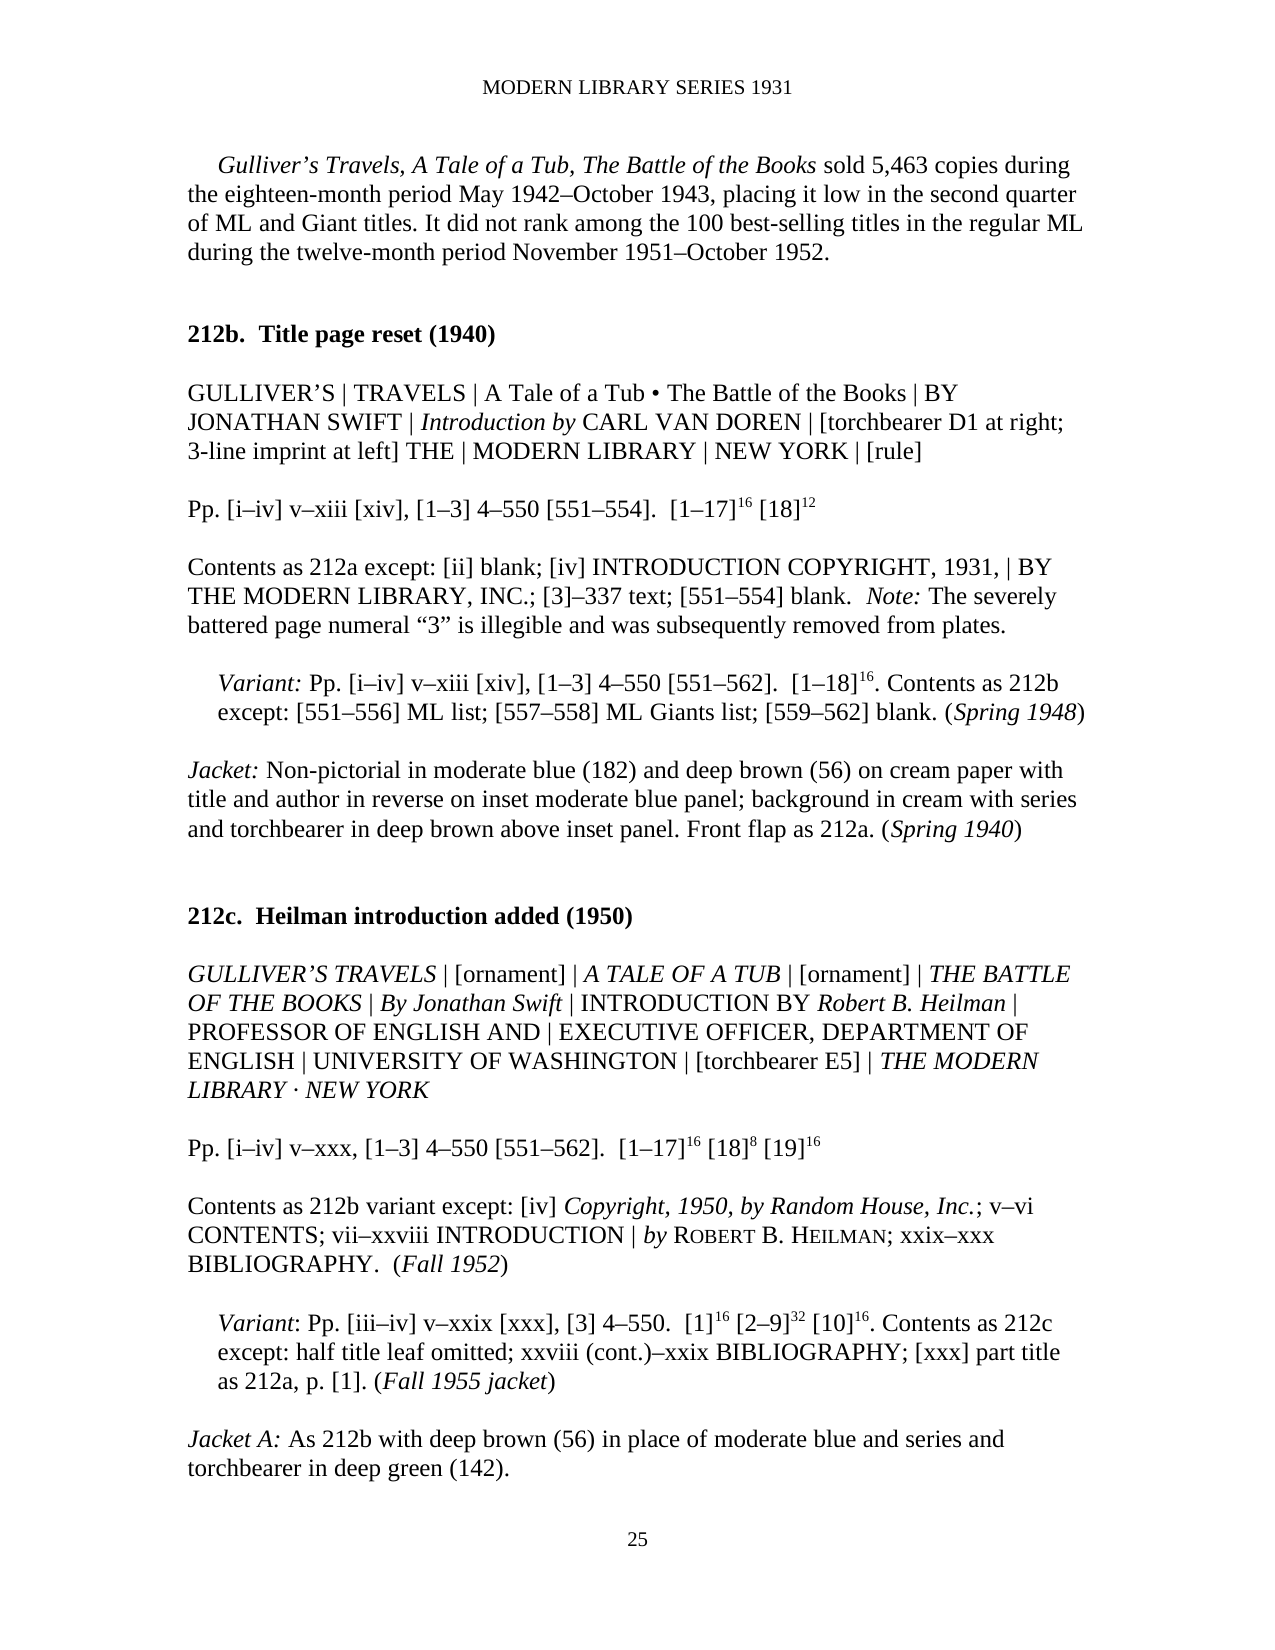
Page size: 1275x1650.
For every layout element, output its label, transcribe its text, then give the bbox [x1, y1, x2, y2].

text Contents as 212a except: [ii] blank; [iv] INTRODUCTION COPYRIGHT, 1931, | BY THE MODERN LIBRARY, INC.; [3]–337 text; [551–554] blank. Note: The severely battered page numeral “3” is illegible and was subsequently removed from plates. [187, 552, 1087, 639]
text Pp. [i–iv] v–xiii [xiv], [1–3] 4–550 [551–554]. [1–17]16 [18]12 [187, 494, 1087, 523]
text 212b. Title page reset (1940) [187, 319, 1087, 348]
text Gulliver’s Travels, A Tale of a Tub, The Battle of the Books sold 5,463 copies during the eighteen-month period May 1942–October 1943, placing it low in the second quarter of ML and Giant titles. It did not rank among the 100 best-selling titles in the regular ML during the twelve-month period November 1951–October 1952. [187, 150, 1087, 266]
text Jacket: Non-pictorial in moderate blue (182) and deep brown (56) on cream paper with title and author in reverse on inset moderate blue panel; background in cream with series and torchbearer in deep brown above inset panel. Front flap as 212a. (Spring 1940) [187, 755, 1087, 842]
text GULLIVER’S TRAVELS | [ornament] | A TALE OF A TUB | [ornament] | THE BATTLE OF THE BOOKS | By Jonathan Swift | INTRODUCTION BY Robert B. Heilman | PROFESSOR OF ENGLISH AND | EXECUTIVE OFFICER, DEPARTMENT OF ENGLISH | UNIVERSITY OF WASHINGTON | [torchbearer E5] | THE MODERN LIBRARY · NEW YORK [187, 959, 1087, 1104]
text Variant: Pp. [iii–iv] v–xxix [xxx], [3] 4–550. [1]16 [2–9]32 [10]16. Contents as 212c except: half title leaf omitted; xxviii (cont.)–xxix BIBLIOGRAPHY; [xxx] part title as 212a, p. [1]. (Fall 1955 jacket) [217, 1307, 1087, 1395]
text Pp. [i–iv] v–xxx, [1–3] 4–550 [551–562]. [1–17]16 [18]8 [19]16 [187, 1133, 1087, 1162]
text 212c. Heilman introduction added (1950) [187, 901, 1087, 930]
text Jacket A: As 212b with deep brown (56) in place of moderate blue and series and torchbearer in deep green (142). [187, 1424, 1087, 1482]
text Variant: Pp. [i–iv] v–xiii [xiv], [1–3] 4–550 [551–562]. [1–18]16. Contents as 212b except: [551–556] ML list; [557–558] ML Giants list; [559–562] blank. (Spring 1948) [217, 668, 1087, 726]
text Contents as 212b variant except: [iv] Copyright, 1950, by Random House, Inc.; v–vi CONTENTS; vii–xxviii INTRODUCTION | by Robert B. Heilman; xxix–xxx BIBLIOGRAPHY. (Fall 1952) [187, 1191, 1087, 1278]
text GULLIVER’S | TRAVELS | A Tale of a Tub • The Battle of the Books | BY JONATHAN SWIFT | Introduction by CARL VAN DOREN | [torchbearer D1 at right; 3-line imprint at left] THE | MODERN LIBRARY | NEW YORK | [rule] [187, 377, 1087, 465]
